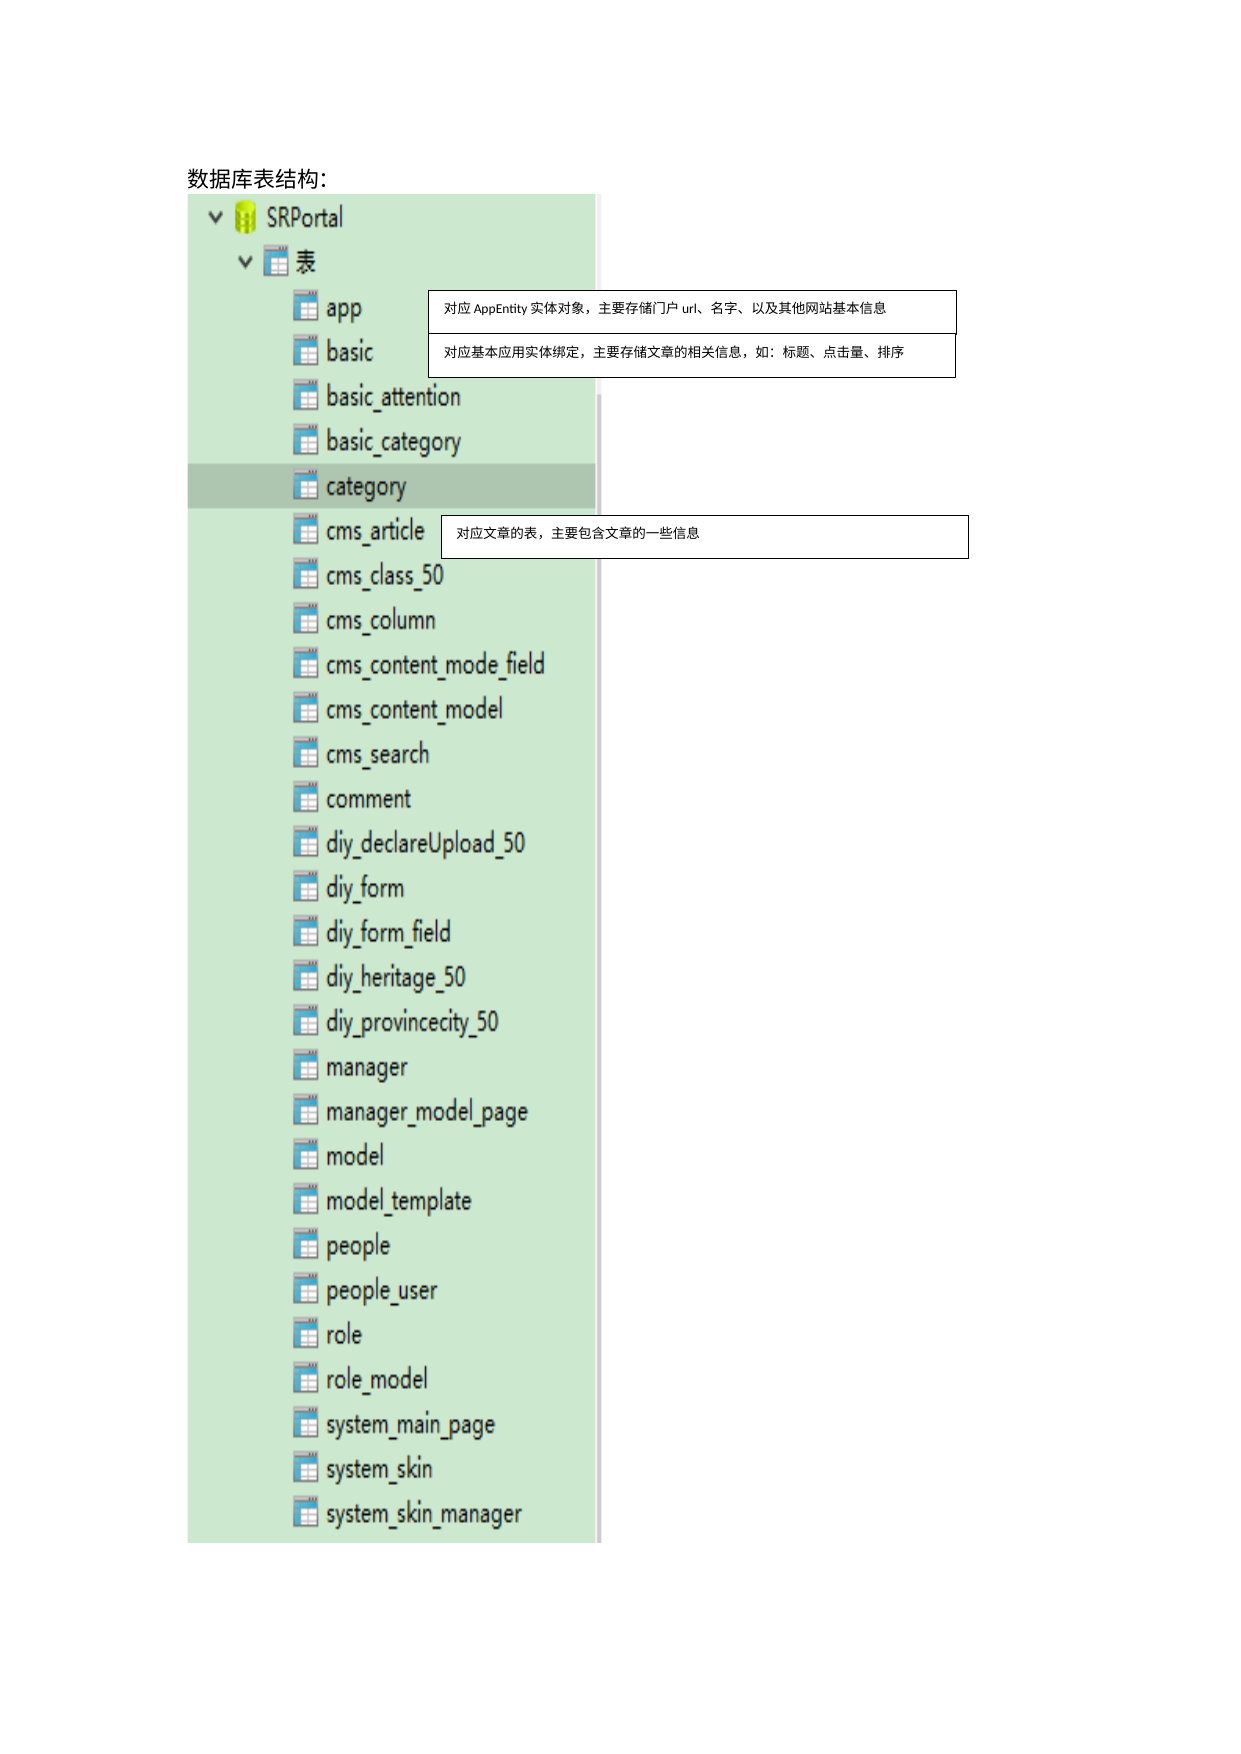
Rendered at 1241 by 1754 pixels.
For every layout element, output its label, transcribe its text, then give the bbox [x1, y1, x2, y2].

picture [187, 194, 602, 1543]
text 数据库表结构： [187, 162, 1053, 194]
